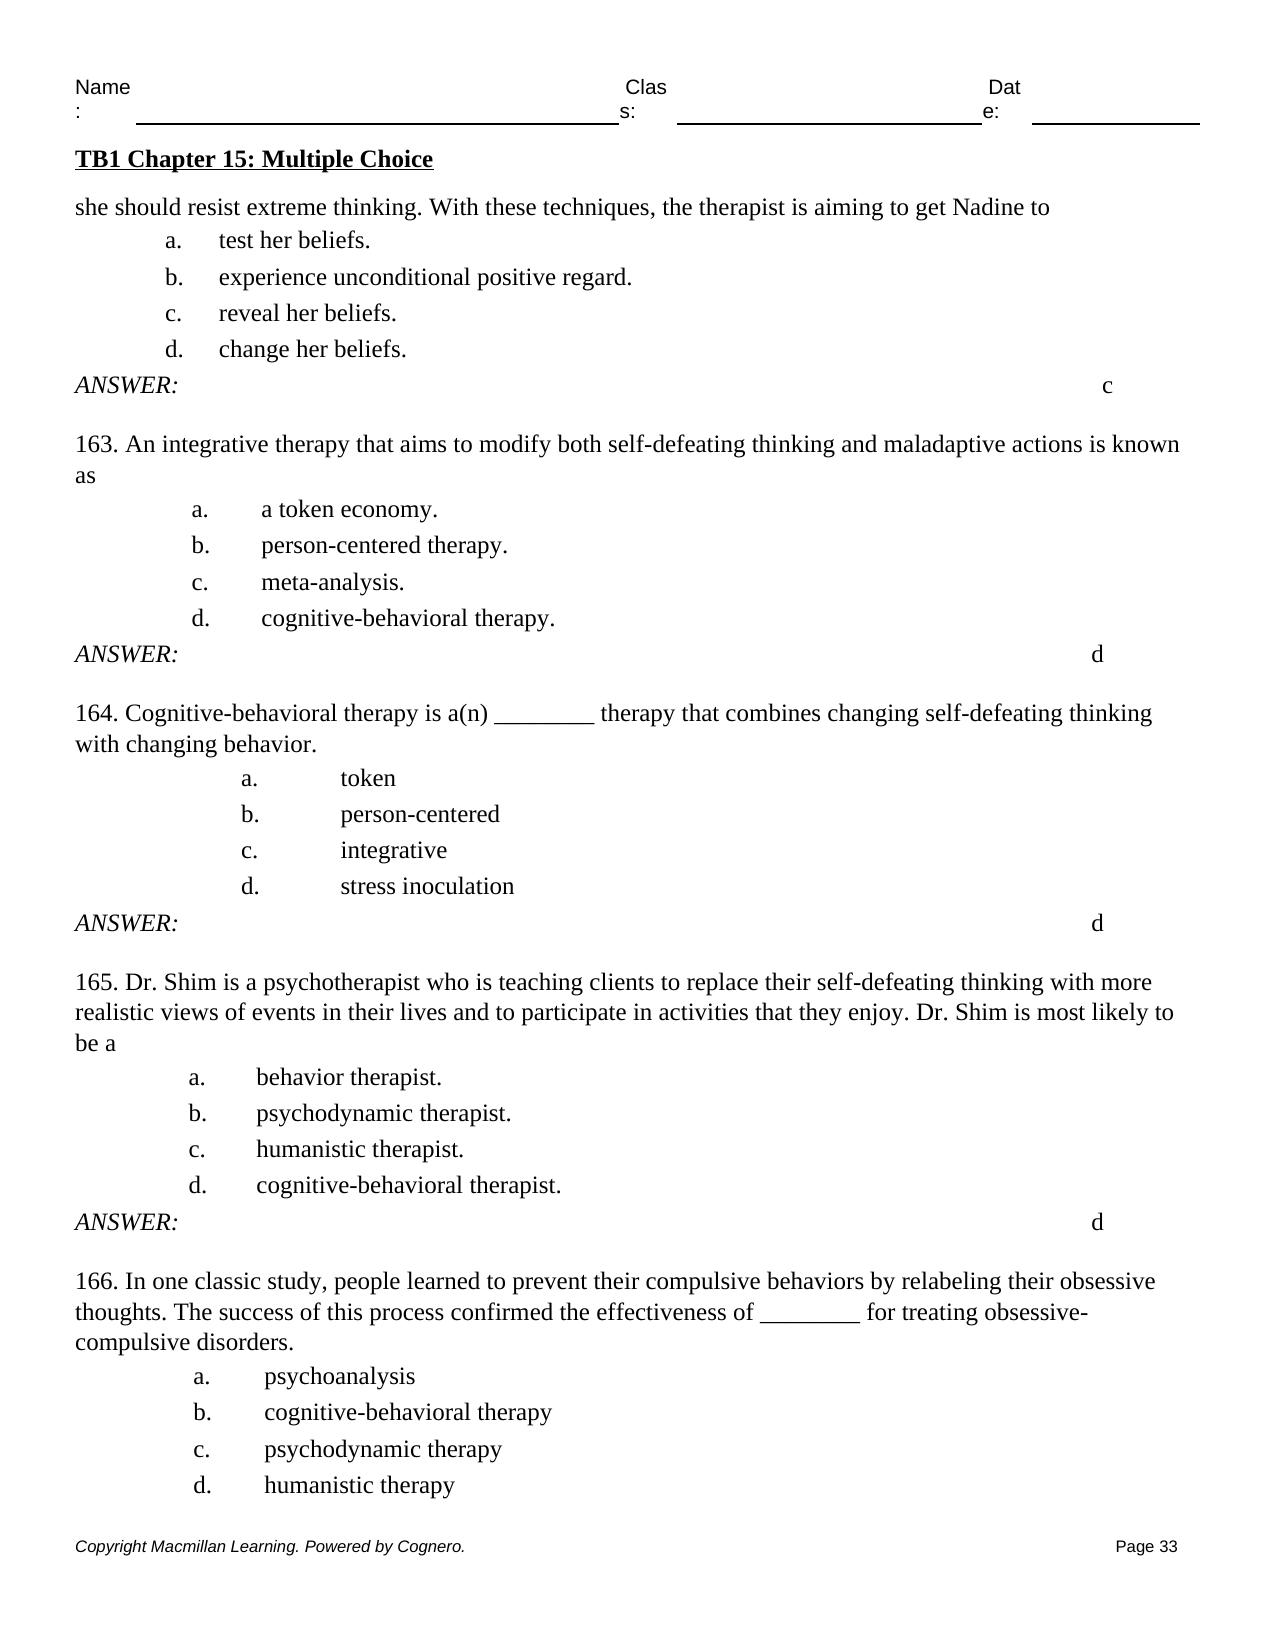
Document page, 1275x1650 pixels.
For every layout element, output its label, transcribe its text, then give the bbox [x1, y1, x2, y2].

table_header 163. An integrative therapy that aims to modify both self-defeating thinking and maladaptive actions is known as [75, 430, 1200, 671]
table_header 164. Cognitive-behavioral therapy is a(n) ________ therapy that combines changing self-defeating thinking with changing behavior. [75, 698, 1200, 939]
table_header 165. Dr. Shim is a psychotherapist who is teaching clients to replace their self-defeating thinking with more realistic views of events in their lives and to participate in activities that they enjoy. Dr. Shim is most likely to be a [75, 967, 1200, 1239]
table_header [75, 192, 1200, 402]
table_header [75, 1266, 1200, 1503]
